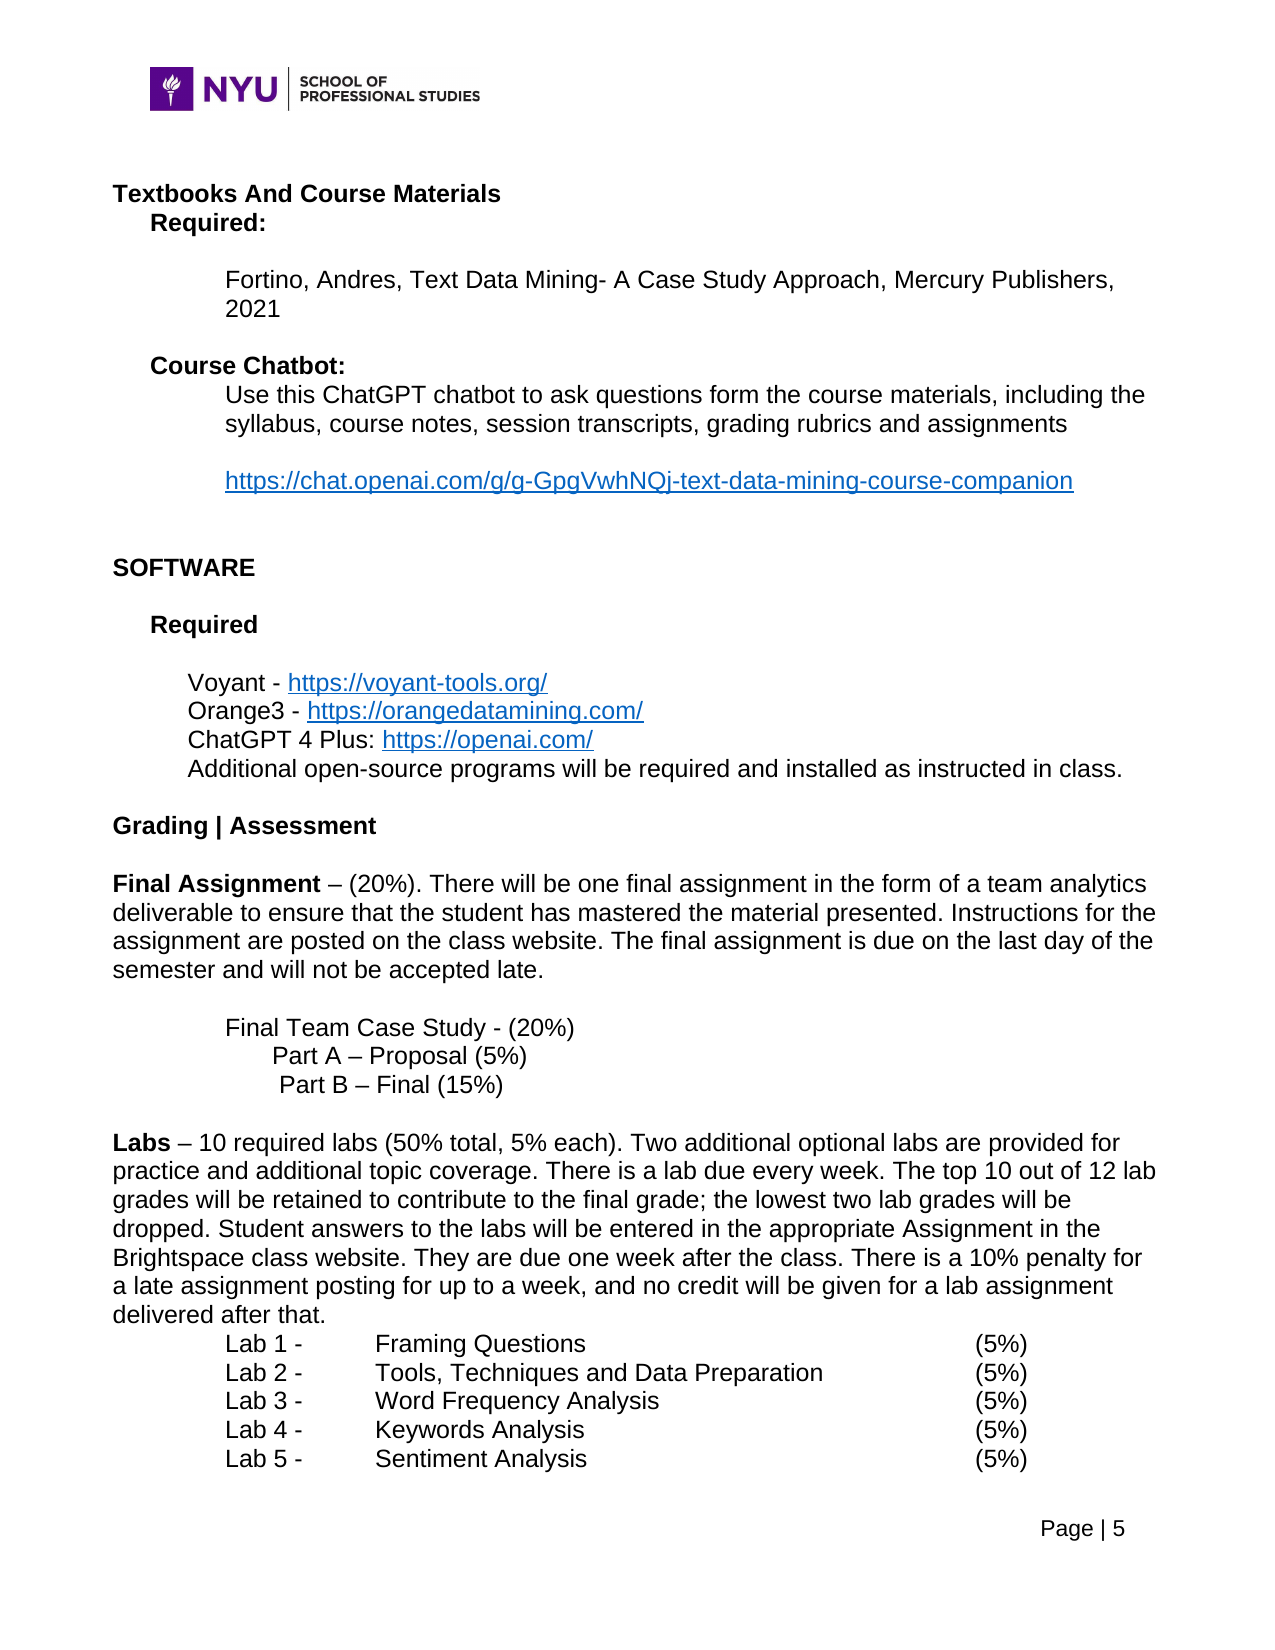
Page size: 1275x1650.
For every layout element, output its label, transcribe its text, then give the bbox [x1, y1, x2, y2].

text https://chat.openai.com/g/g-GpgVwhNQj-text-data-mining-course-companion [225, 466, 1162, 495]
text Required [150, 610, 1162, 639]
text Textbooks And Course Materials [112, 179, 1162, 207]
text Grading | Assessment [112, 811, 1162, 840]
text Labs – 10 required labs (50% total, 5% each). Two additional optional labs are provided for practice and additional topic coverage. There is a lab due every week. The top 10 out of 12 lab grades will be retained to contribute to the final grade; the lowest two lab grades will be dropped. Student answers to the labs will be entered in the appropriate Assignment in the Brightspace class website. They are due one week after the class. There is a 10% penalty for a late assignment posting for up to a week, and no credit will be given for a lab assignment delivered after that. [112, 1127, 1162, 1329]
text Part A – Proposal (5%) [112, 1041, 1162, 1070]
text Lab 3 - Word Frequency Analysis (5%) [225, 1386, 1162, 1415]
text Required: [150, 207, 1162, 236]
text Lab 5 - Sentiment Analysis (5%) [225, 1444, 1162, 1472]
text SOFTWARE [112, 552, 1162, 581]
text Course Chatbot: [150, 351, 1162, 380]
text Additional open-source programs will be required and installed as instructed in class. [150, 754, 1125, 782]
text Voyant - https://voyant-tools.org/ [150, 667, 1125, 696]
text Lab 2 - Tools, Techniques and Data Preparation (5%) [225, 1357, 1162, 1386]
text Use this ChatGPT chatbot to ask questions form the course materials, including the syllabus, course notes, session transcripts, grading rubrics and assignments [225, 380, 1162, 437]
text Final Assignment – (20%). There will be one final assignment in the form of a team analytics deliverable to ensure that the student has mastered the material presented. Instructions for the assignment are posted on the class website. The final assignment is due on the last day of the semester and will not be accepted late. [112, 869, 1162, 984]
text Final Team Case Study - (20%) [225, 1012, 1162, 1041]
text Part B – Final (15%) [112, 1070, 1162, 1099]
text Lab 4 - Keywords Analysis (5%) [225, 1415, 1162, 1444]
text Orange3 - https://orangedatamining.com/ [150, 696, 1125, 725]
text Fortino, Andres, Text Data Mining- A Case Study Approach, Mercury Publishers, 2021 [225, 265, 1162, 322]
text Lab 1 - Framing Questions (5%) [225, 1329, 1162, 1357]
picture [150, 67, 480, 111]
text ChatGPT 4 Plus: https://openai.com/ [150, 725, 1125, 754]
